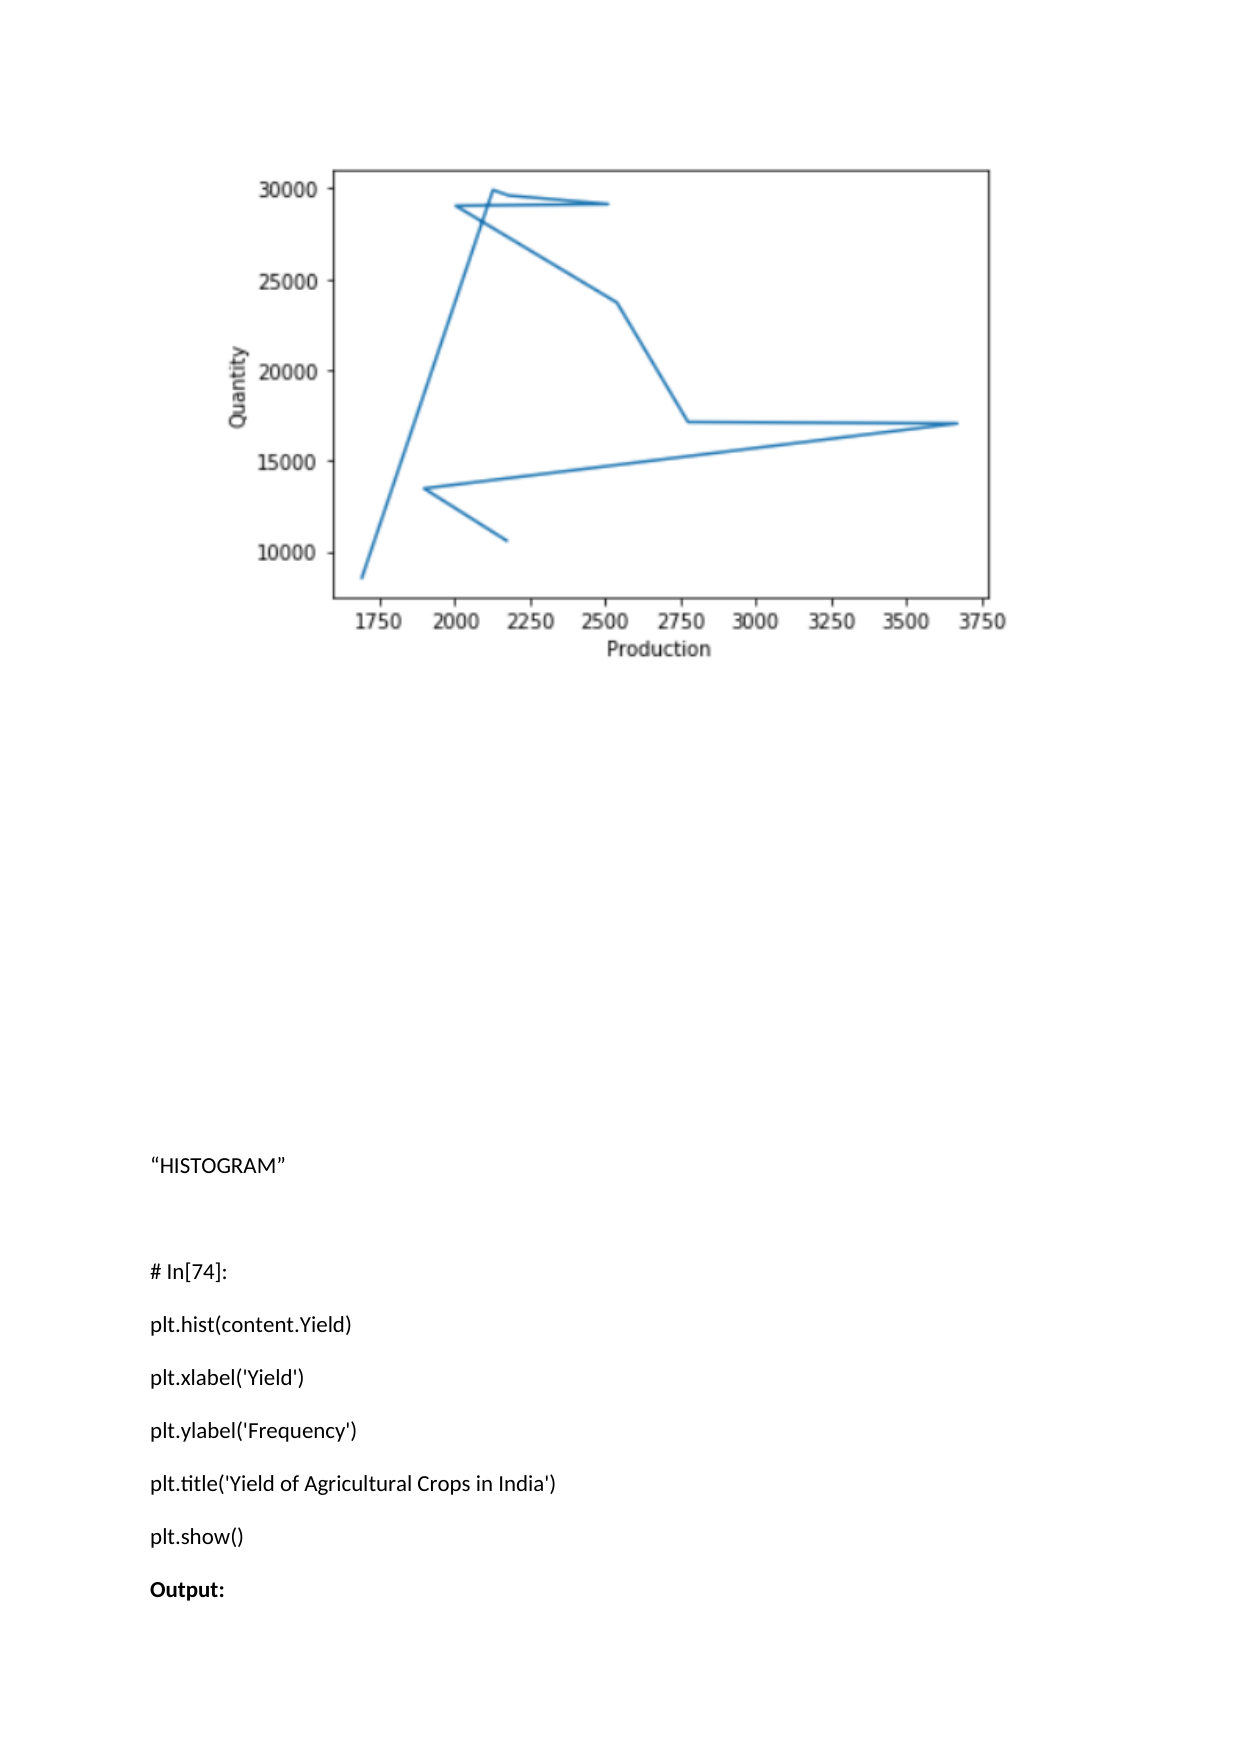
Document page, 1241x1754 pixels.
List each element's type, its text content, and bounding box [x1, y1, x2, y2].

text Output: [150, 1575, 1090, 1603]
text “HISTOGRAM” [150, 1151, 1090, 1179]
text plt.xlabel('Yield') [150, 1363, 1090, 1391]
text plt.ylabel('Frequency') [150, 1416, 1090, 1444]
text plt.show() [150, 1522, 1090, 1550]
picture [150, 150, 1032, 702]
text plt.hist(content.Yield) [150, 1310, 1090, 1338]
text # In[74]: [150, 1257, 1090, 1285]
text plt.title('Yield of Agricultural Crops in India') [150, 1469, 1090, 1497]
